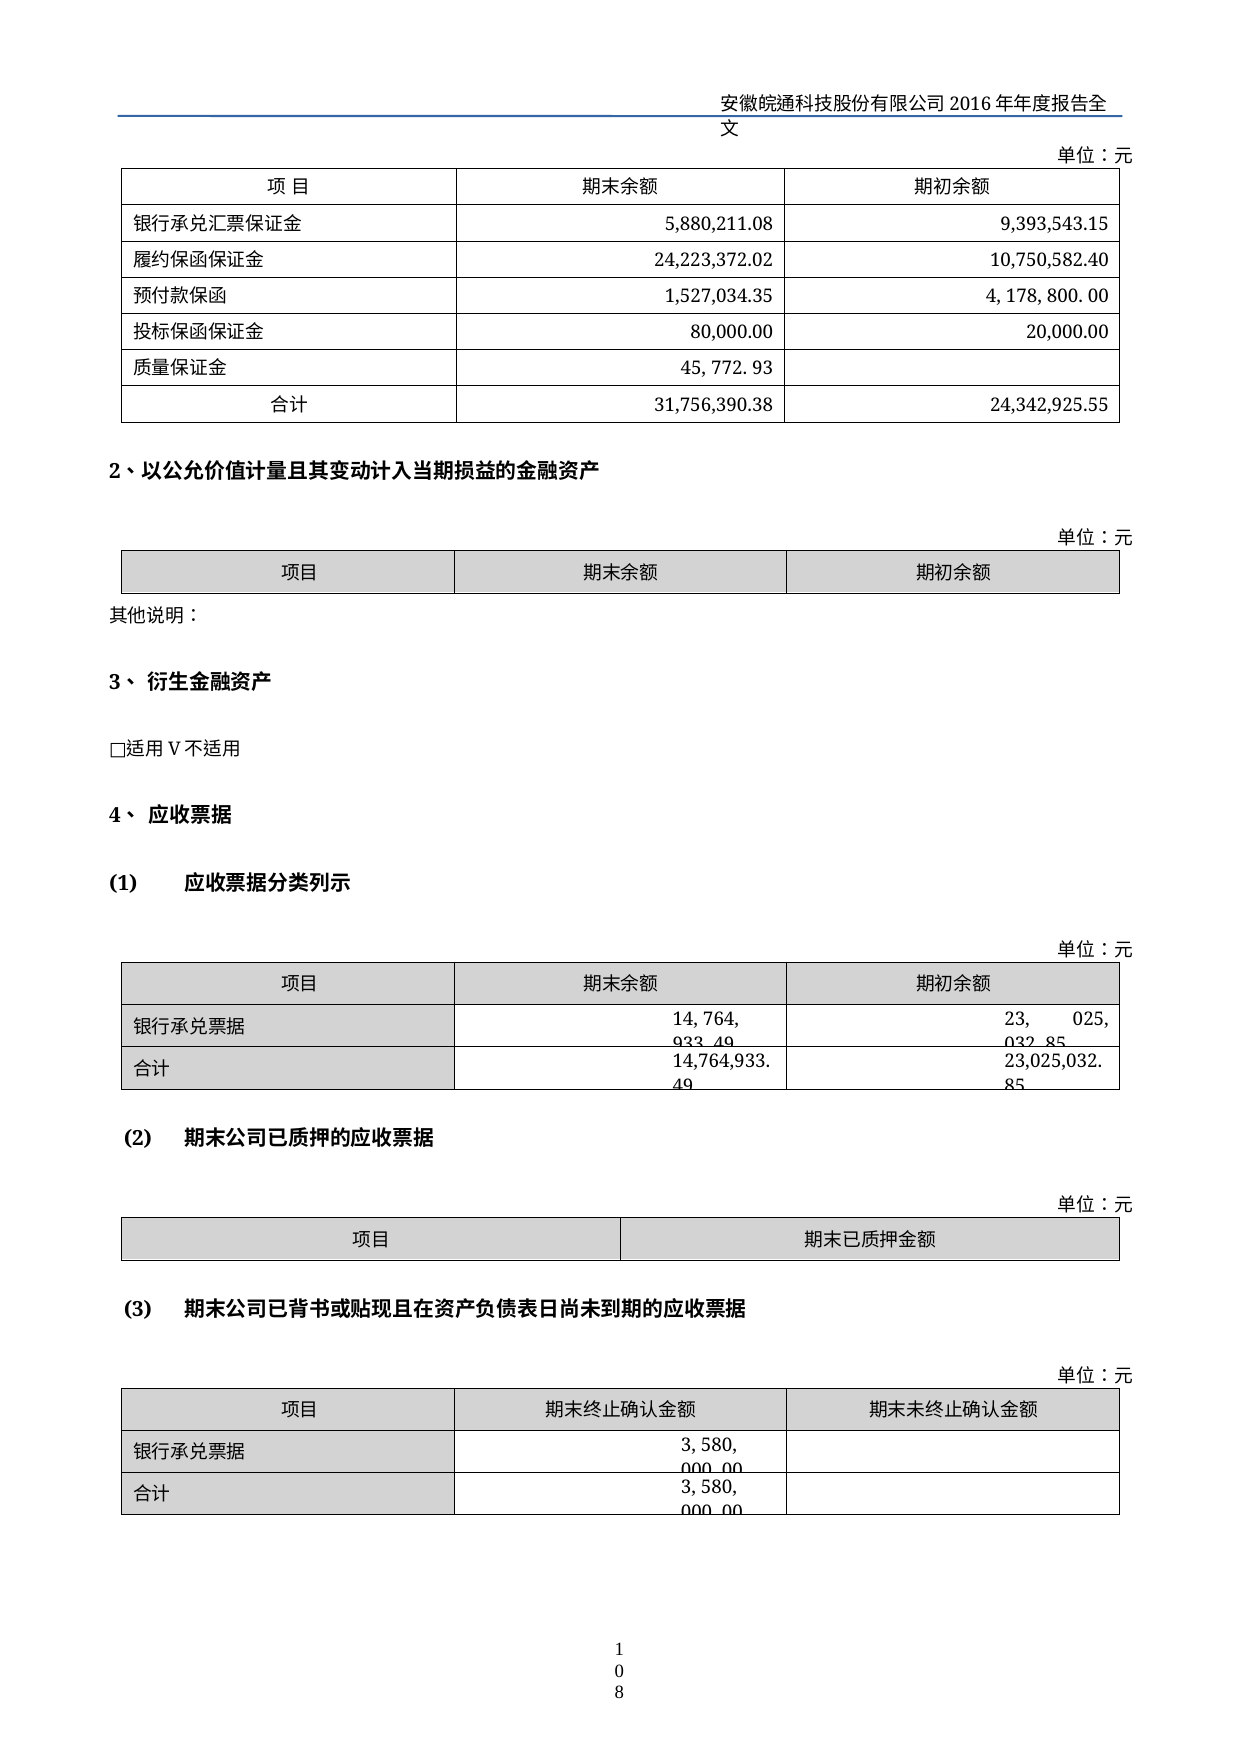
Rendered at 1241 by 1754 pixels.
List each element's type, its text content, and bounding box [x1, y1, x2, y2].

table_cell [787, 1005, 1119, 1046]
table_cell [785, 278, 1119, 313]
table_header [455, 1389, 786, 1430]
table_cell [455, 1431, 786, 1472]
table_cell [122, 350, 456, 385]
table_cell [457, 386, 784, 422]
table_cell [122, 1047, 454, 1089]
text 其他说明： [109, 602, 1133, 627]
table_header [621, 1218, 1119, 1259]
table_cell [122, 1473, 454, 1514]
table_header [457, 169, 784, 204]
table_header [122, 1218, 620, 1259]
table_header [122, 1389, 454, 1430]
text □适用V不适用 [109, 735, 1133, 761]
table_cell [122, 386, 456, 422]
text 单位：元 [109, 142, 1133, 168]
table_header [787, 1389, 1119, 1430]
list 期末公司已质押的应收票据 [109, 1123, 1133, 1151]
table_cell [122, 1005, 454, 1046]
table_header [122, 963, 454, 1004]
text 2、以公允价值计量且其变动计入当期损益的金融资产 [109, 456, 1133, 485]
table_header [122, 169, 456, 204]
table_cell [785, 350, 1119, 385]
text 单位：元 [109, 936, 1133, 962]
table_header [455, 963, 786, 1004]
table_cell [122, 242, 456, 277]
text 单位：元 [109, 1191, 1133, 1217]
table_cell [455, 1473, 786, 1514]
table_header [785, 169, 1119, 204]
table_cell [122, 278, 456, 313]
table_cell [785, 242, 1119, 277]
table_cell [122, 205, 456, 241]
text 3、 衍生金融资产 [109, 667, 1133, 695]
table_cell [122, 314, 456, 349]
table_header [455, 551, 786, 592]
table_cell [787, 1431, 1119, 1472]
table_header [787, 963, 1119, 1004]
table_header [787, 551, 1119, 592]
text 单位：元 [109, 1362, 1133, 1387]
text 单位：元 [109, 524, 1133, 550]
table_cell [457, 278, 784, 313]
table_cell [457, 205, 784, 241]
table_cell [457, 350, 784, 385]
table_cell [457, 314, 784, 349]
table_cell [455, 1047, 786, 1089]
list 期末公司已背书或贴现且在资产负债表日尚未到期的应收票据 [109, 1294, 1133, 1322]
text 4、 应收票据 [109, 800, 1133, 828]
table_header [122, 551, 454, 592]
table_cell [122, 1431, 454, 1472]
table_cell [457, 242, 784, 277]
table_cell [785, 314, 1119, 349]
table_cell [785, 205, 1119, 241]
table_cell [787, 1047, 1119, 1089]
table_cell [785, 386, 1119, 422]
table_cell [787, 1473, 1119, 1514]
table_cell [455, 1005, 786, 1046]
list 应收票据分类列示 [109, 868, 1133, 897]
